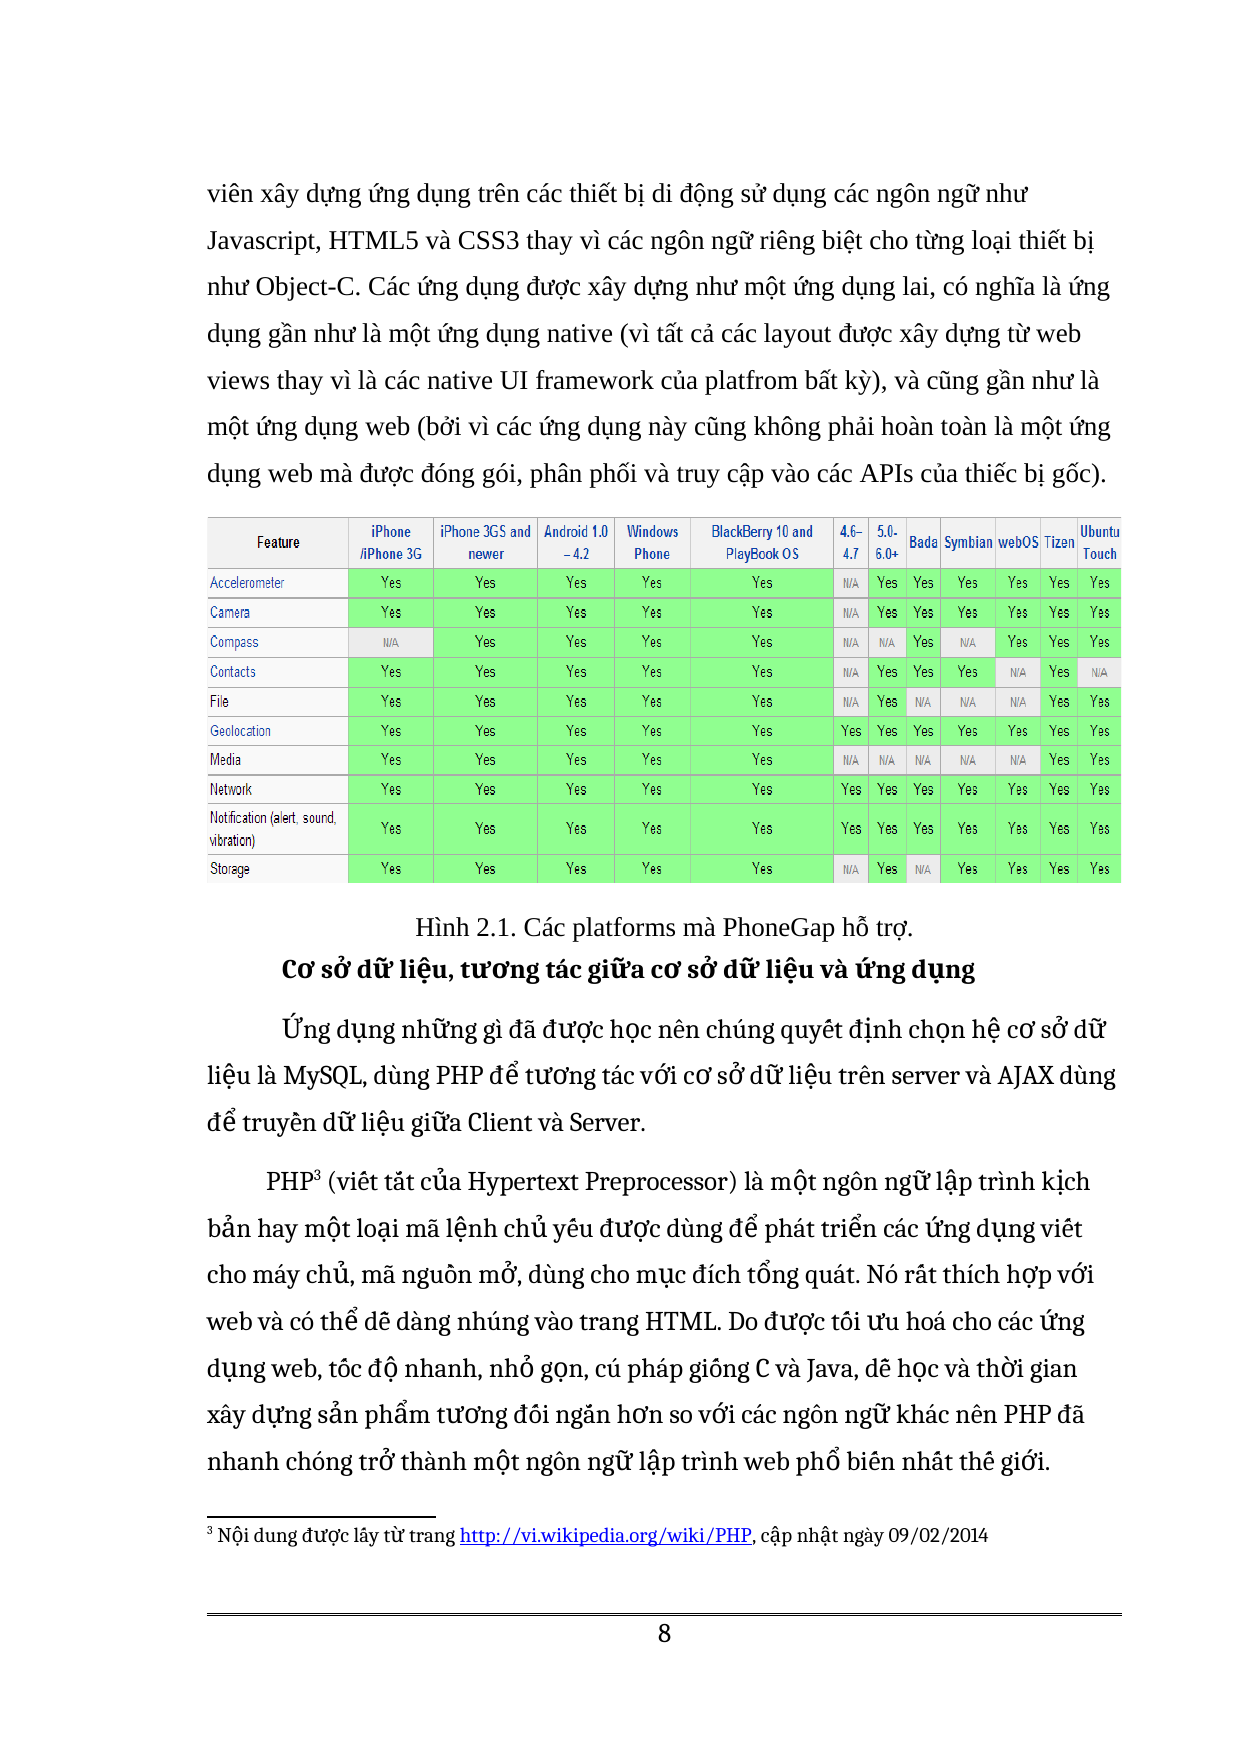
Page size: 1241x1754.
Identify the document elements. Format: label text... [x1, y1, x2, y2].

text Hình 2.1. Các platforms mà PhoneGap hỗ trợ. [207, 911, 1122, 942]
picture [207, 516, 1122, 883]
text PHP (viết tắt của Hypertext Preprocessor) là một ngôn ngữ lập trình kịch bản hay một loại mã lệnh chủ yếu được dùng để phát triển các ứng dụng viết cho máy chủ, mã nguồn mở, dùng cho mục đích tổng quát. Nó rất thích hợp với web và có thể dễ dàng nhúng vào trang HTML. Do được tối ưu hoá cho các ứng dụng web, tốc độ nhanh, nhỏ gọn, cú pháp giống C và Java, dễ học và thời gian xây dựng sản phẩm tương đối ngắn hơn so với các ngôn ngữ khác nên PHP đã nhanh chóng trở thành một ngôn ngữ lập trình web phổ biến nhất thế giới. [207, 1166, 1122, 1477]
text Ứng dụng những gì đã được học nên chúng quyết định chọn hệ cơ sở dữ liệu là MySQL, dùng PHP để tương tác với cơ sở dữ liệu trên server và AJAX dùng để truyền dữ liệu giữa Client và Server. [207, 1014, 1122, 1138]
text Cơ sở dữ liệu, tương tác giữa cơ sở dữ liệu và ứng dụng [207, 954, 1122, 986]
